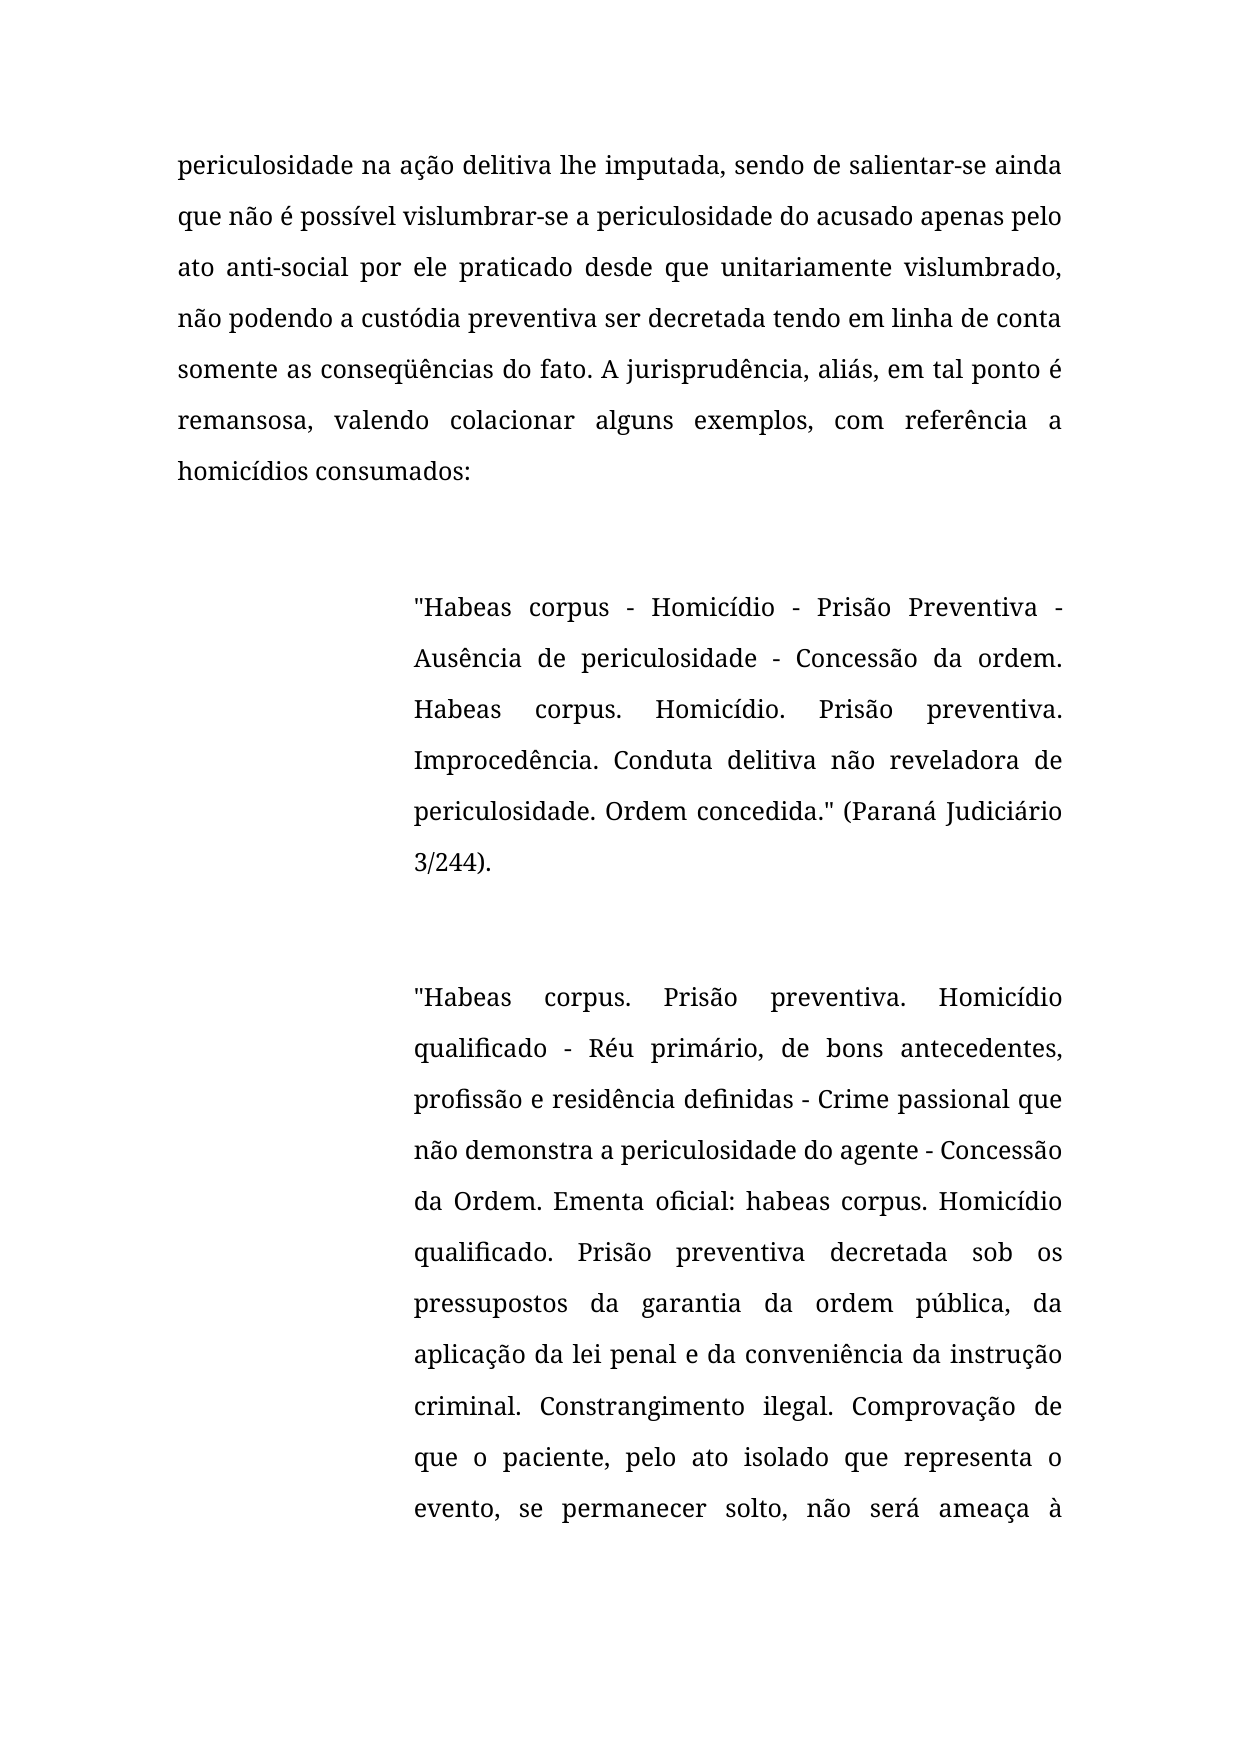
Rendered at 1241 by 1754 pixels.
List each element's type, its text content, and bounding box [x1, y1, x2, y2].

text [413, 980, 1063, 1524]
text "Habeas corpus - Homicídio - Prisão Preventiva - Ausência de periculosidade - Concessão da ordem. Habeas corpus. Homicídio. Prisão preventiva. Improcedência. Conduta delitiva não reveladora de periculosidade. Ordem concedida." (Paraná Judiciário 3/244). [413, 589, 1063, 878]
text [177, 148, 1063, 488]
